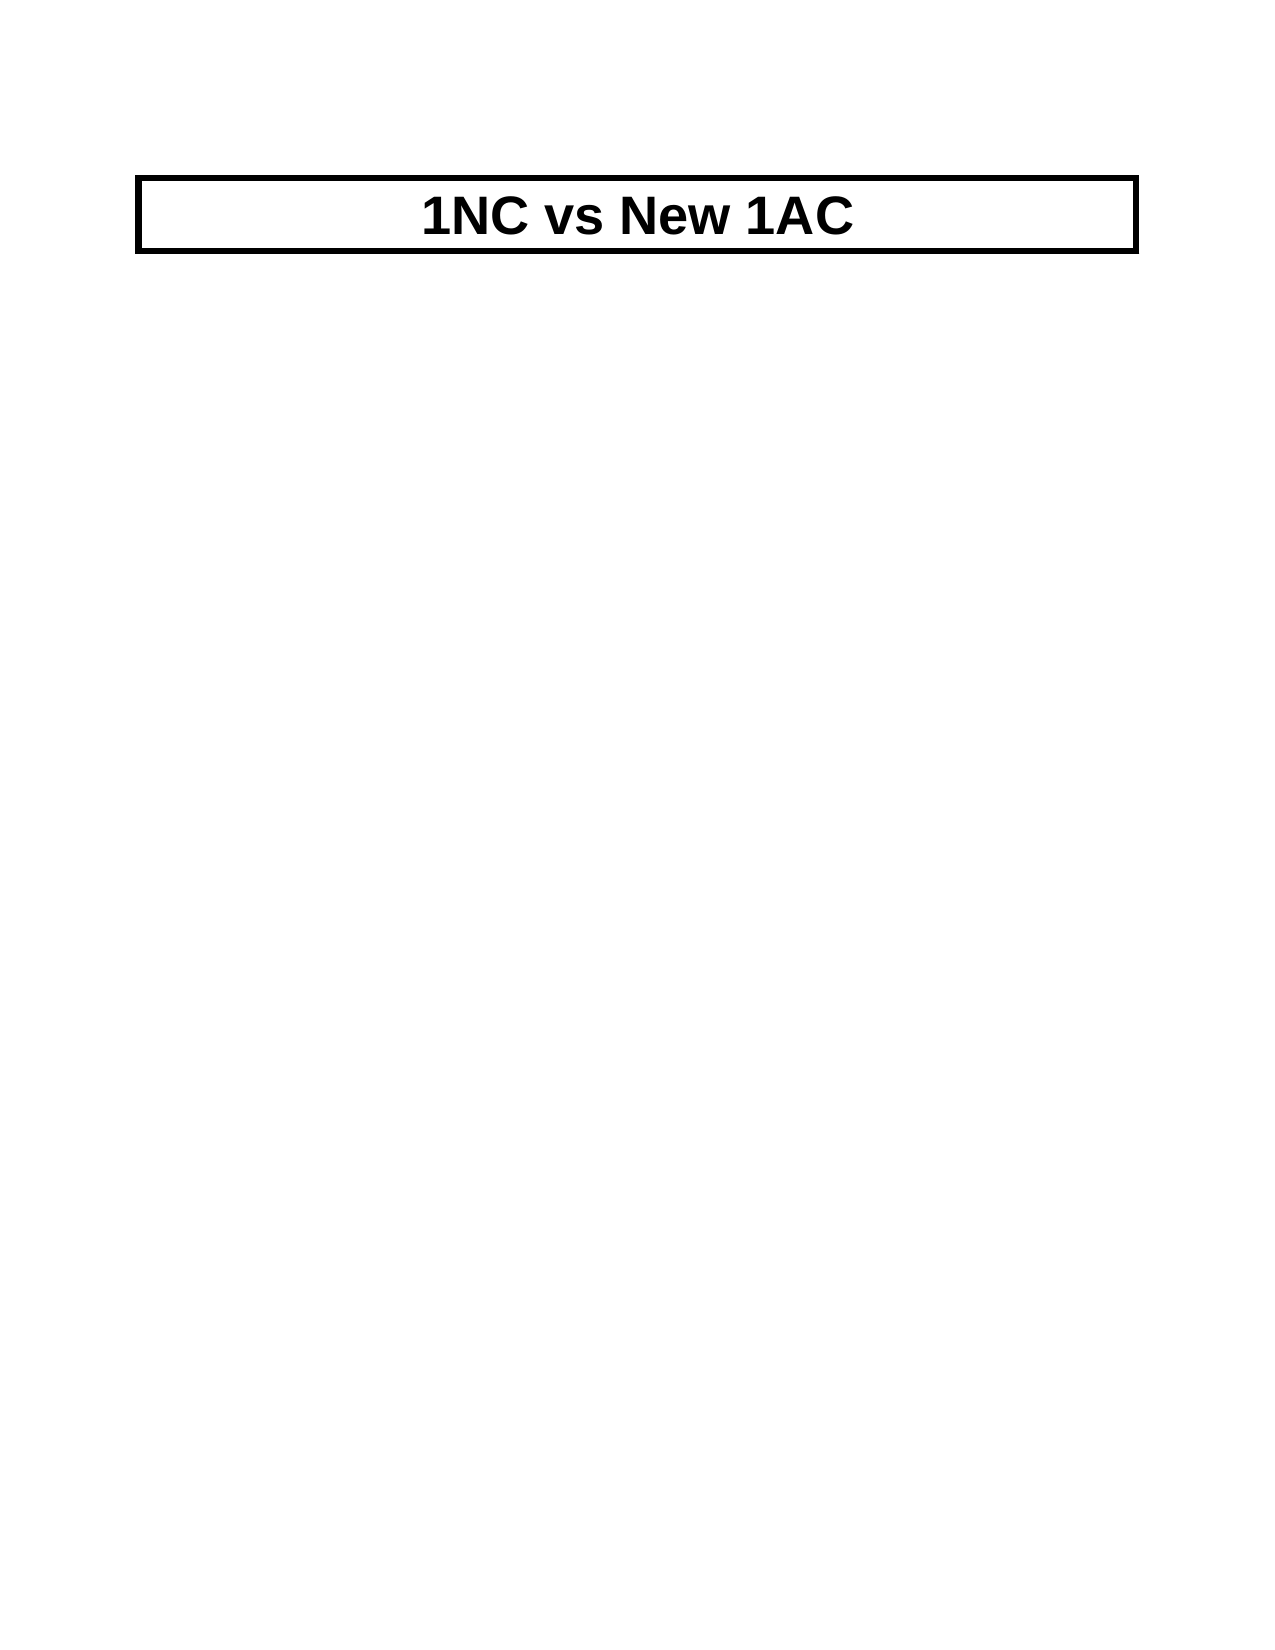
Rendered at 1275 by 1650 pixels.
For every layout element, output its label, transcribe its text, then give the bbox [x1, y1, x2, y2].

subtitle 1NC vs New 1AC [142, 181, 1133, 248]
